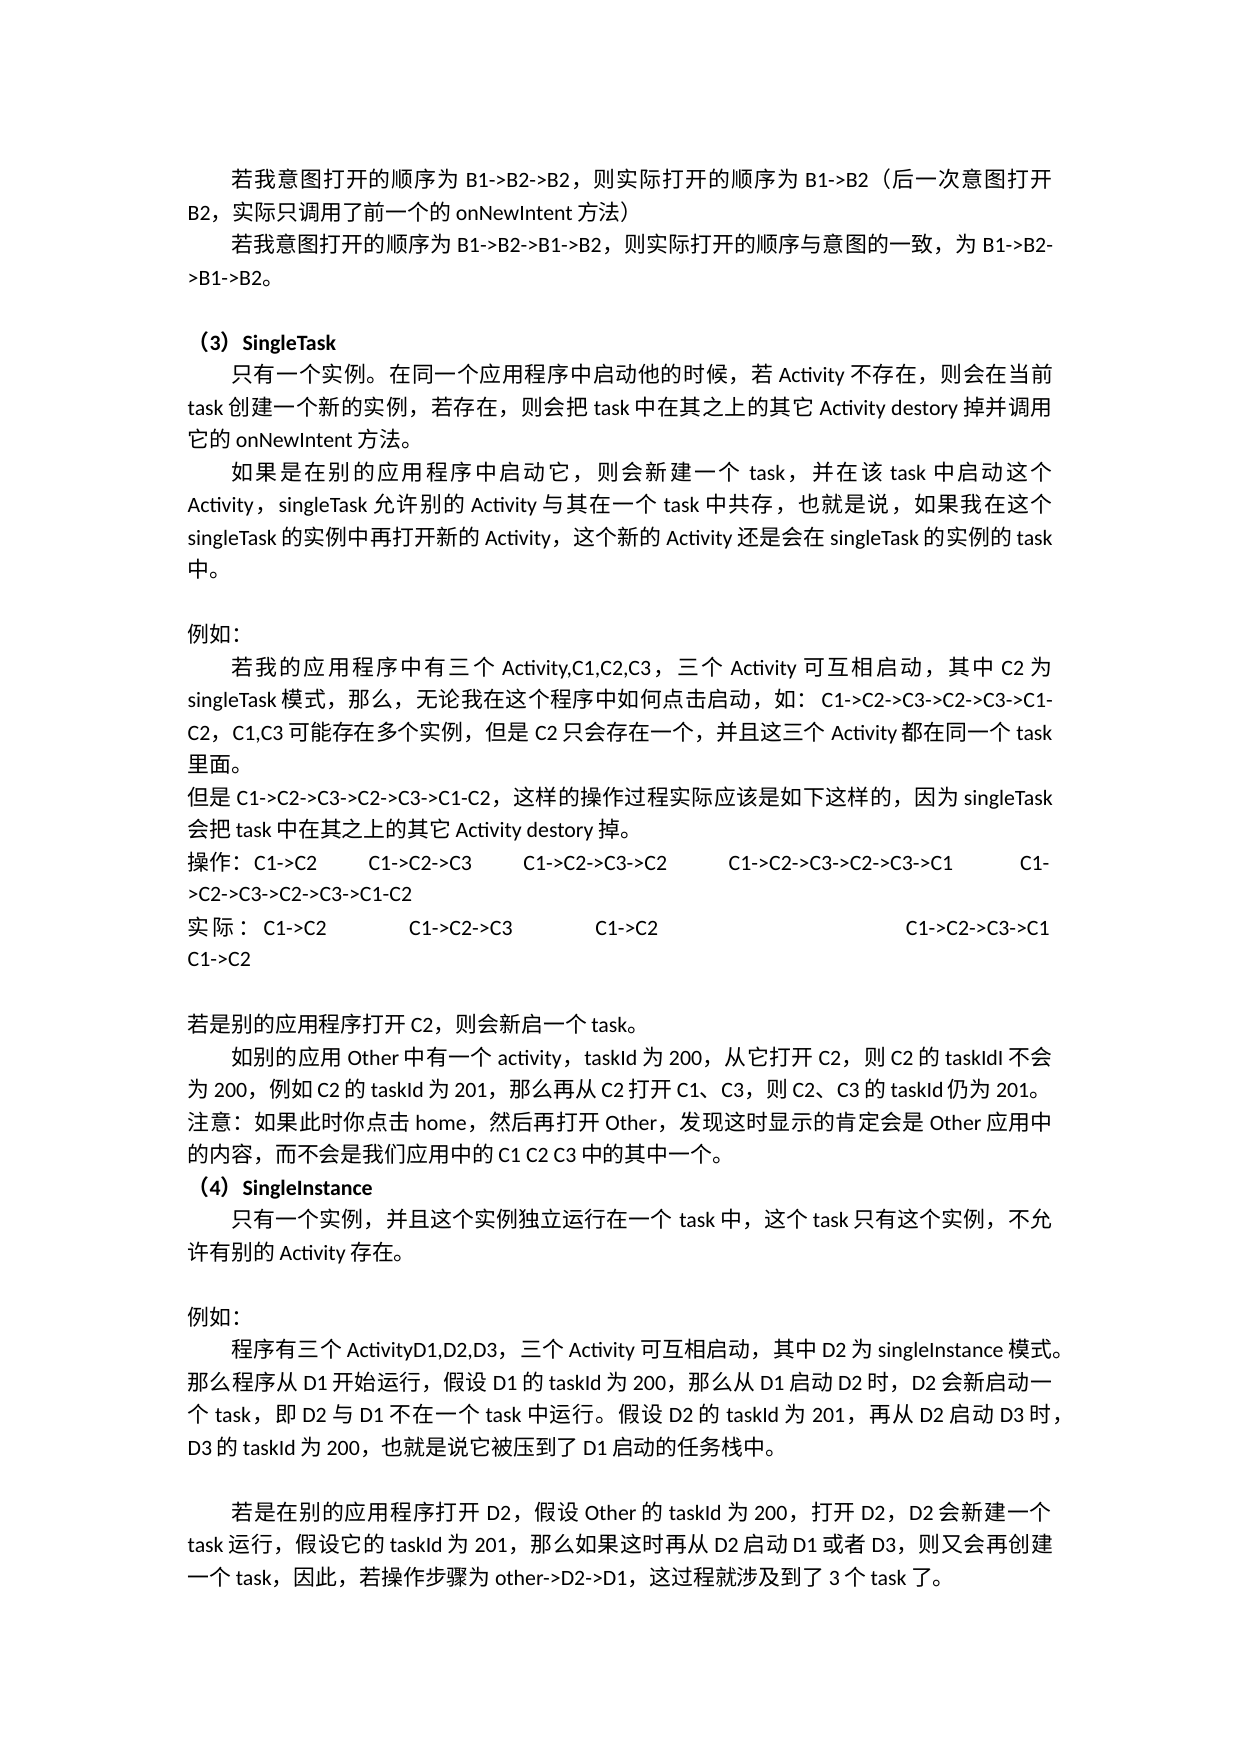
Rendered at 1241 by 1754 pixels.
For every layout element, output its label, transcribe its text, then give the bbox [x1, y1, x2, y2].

text 若是别的应用程序打开C2，则会新启一个task。 [187, 1007, 1053, 1039]
text 程序有三个ActivityD1,D2,D3，三个Activity可互相启动，其中D2为singleInstance模式。那么程序从D1开始运行，假设D1的taskId为200，那么从D1启动D2时，D2会新启动一个task，即D2与D1不在一个task中运行。假设D2的taskId为201，再从D2启动D3时，D3的taskId为200，也就是说它被压到了D1启动的任务栈中。 [187, 1332, 1053, 1462]
text 操作：C1->C2 C1->C2->C3 C1->C2->C3->C2 C1->C2->C3->C2->C3->C1 C1->C2->C3->C2->C3->C1-C2 [187, 844, 1053, 909]
text 例如： [187, 617, 1053, 649]
text 若我的应用程序中有三个Activity,C1,C2,C3，三个Activity可互相启动，其中C2为singleTask模式，那么，无论我在这个程序中如何点击启动，如：C1->C2->C3->C2->C3->C1-C2，C1,C3可能存在多个实例，但是C2只会存在一个，并且这三个Activity都在同一个task里面。 [187, 649, 1053, 779]
text 若我意图打开的顺序为B1->B2->B1->B2，则实际打开的顺序与意图的一致，为B1->B2->B1->B2。 [187, 227, 1053, 292]
text 如别的应用Other中有一个activity，taskId为200，从它打开C2，则C2的taskIdI不会为200，例如C2的taskId为201，那么再从C2打开C1、C3，则C2、C3的taskId仍为201。 [187, 1039, 1053, 1104]
text 注意：如果此时你点击home，然后再打开Other，发现这时显示的肯定会是Other应用中的内容，而不会是我们应用中的C1 C2 C3中的其中一个。 [187, 1104, 1053, 1169]
list SingleInstance [187, 1169, 1053, 1202]
text 例如： [187, 1299, 1053, 1332]
text 只有一个实例，并且这个实例独立运行在一个task中，这个task只有这个实例，不允许有别的Activity存在。 [187, 1202, 1053, 1267]
text 实际：C1->C2 C1->C2->C3 C1->C2 C1->C2->C3->C1 C1->C2 [187, 909, 1053, 974]
text 若我意图打开的顺序为B1->B2->B2，则实际打开的顺序为B1->B2（后一次意图打开B2，实际只调用了前一个的onNewIntent方法） [187, 162, 1053, 227]
text 如果是在别的应用程序中启动它，则会新建一个task，并在该task中启动这个Activity，singleTask允许别的Activity与其在一个task中共存，也就是说，如果我在这个singleTask的实例中再打开新的Activity，这个新的Activity还是会在singleTask的实例的task中。 [187, 454, 1053, 584]
text 若是在别的应用程序打开D2，假设Other的taskId为200，打开D2，D2会新建一个task运行，假设它的taskId为201，那么如果这时再从D2启动D1或者D3，则又会再创建一个task，因此，若操作步骤为other->D2->D1，这过程就涉及到了3个task了。 [187, 1494, 1053, 1592]
text 只有一个实例。在同一个应用程序中启动他的时候，若Activity不存在，则会在当前task创建一个新的实例，若存在，则会把task中在其之上的其它Activity destory掉并调用它的onNewIntent方法。 [187, 357, 1053, 454]
list SingleTask [187, 324, 1053, 357]
text 但是C1->C2->C3->C2->C3->C1-C2，这样的操作过程实际应该是如下这样的，因为singleTask会把task中在其之上的其它Activity destory掉。 [187, 779, 1053, 844]
